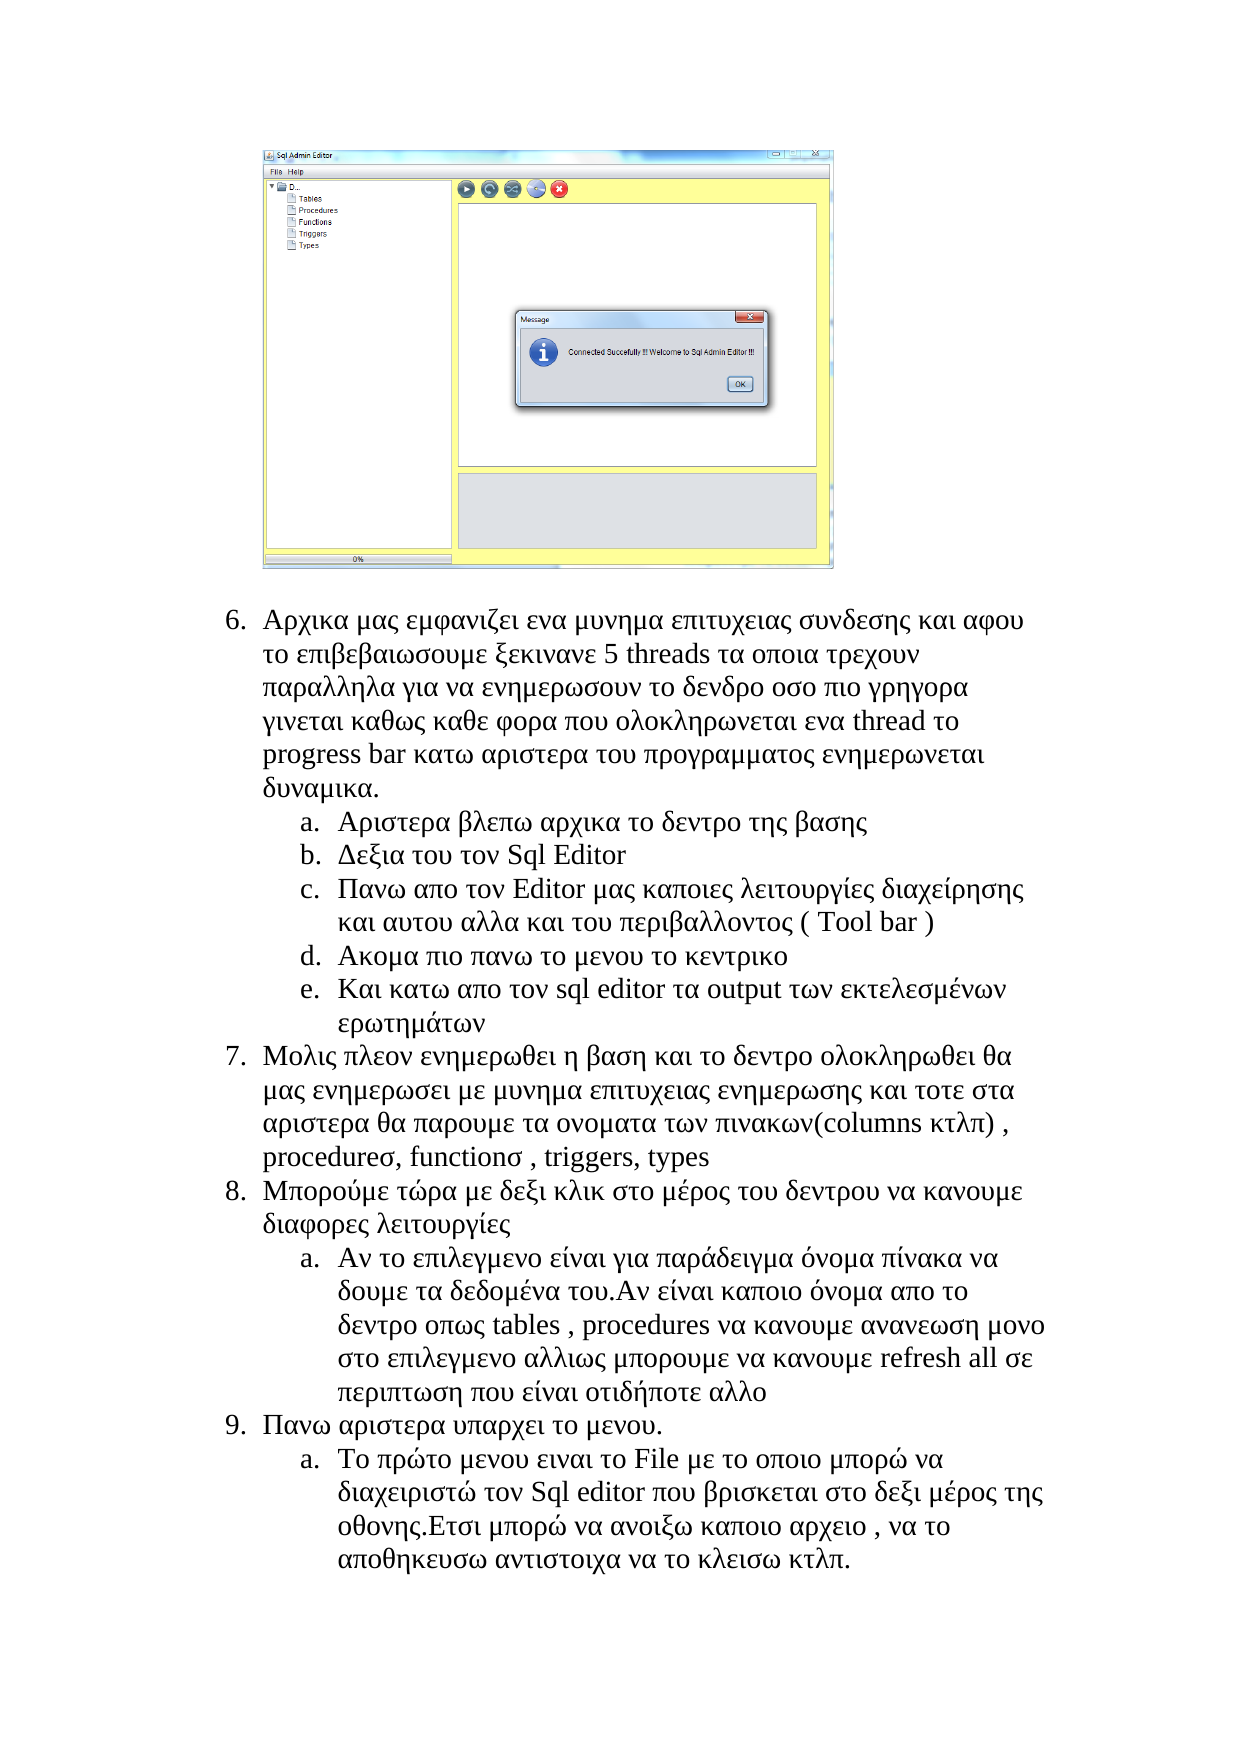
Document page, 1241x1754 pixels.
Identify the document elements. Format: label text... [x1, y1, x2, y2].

list Δεξια του τον Sql Editor [300, 837, 1053, 871]
list Ακομα πιο πανω το μενου το κεντρικο [300, 938, 1053, 971]
list Αριστερα βλεπω αρχικα το δεντρο της βασης [300, 804, 1053, 837]
list Πανω αριστερα υπαρχει το μενου. [225, 1407, 1053, 1441]
list Αν το επιλεγμενο είναι για παράδειγμα όνομα πίνακα να δουμε τα δεδομένα του.Αν είναι καποιο όνομα απο το δεντρο οπως tables , procedures να κανουμε ανανεωση μονο στο επιλεγμενο αλλιως μπορουμε να κανουμε refresh all σε περιπτωση που είναι οτιδήποτε αλλο [300, 1240, 1053, 1407]
list Και κατω απο τον sql editor τα output των εκτελεσμένων ερωτημάτων [300, 971, 1053, 1038]
list Μολις πλεον ενημερωθει η βαση και το δεντρο ολοκληρωθει θα μας ενημερωσει με μυνημα επιτυχειας ενημερωσης και τοτε στα αριστερα θα παρουμε τα ονοματα των πινακων(columns κτλπ) , procedureσ, functionσ , triggers, types [225, 1038, 1053, 1173]
list Αρχικα μας εμφανιζει ενα μυνημα επιτυχειας συνδεσης και αφου το επιβεβαιωσουμε ξεκινανε 5 threads τα οποια τρεχουν παραλληλα για να ενημερωσουν το δενδρο οσο πιο γρηγορα γινεται καθως καθε φορα που ολοκληρωνεται ενα thread το progress bar κατω αριστερα του προγραμματος ενημερωνεται δυναμικα. [225, 602, 1053, 804]
list Μπορούμε τώρα με δεξι κλικ στο μέρος του δεντρου να κανουμε διαφορες λειτουργίες [225, 1173, 1053, 1240]
list Πανω απο τον Editor μας καποιες λειτουργίες διαχείρησης και αυτου αλλα και του περιβαλλοντος ( Tool bar ) [300, 871, 1053, 938]
list Το πρώτο μενου ειναι το File με το οποιο μπορώ να διαχειριστώ τον Sql editor που βρισκεται στο δεξι μέρος της οθονης.Ετσι μπορώ να ανοιξω καποιο αρχειο , να το αποθηκευσω αντιστοιχα να το κλεισω κτλπ. [300, 1441, 1053, 1575]
picture [262, 150, 834, 569]
